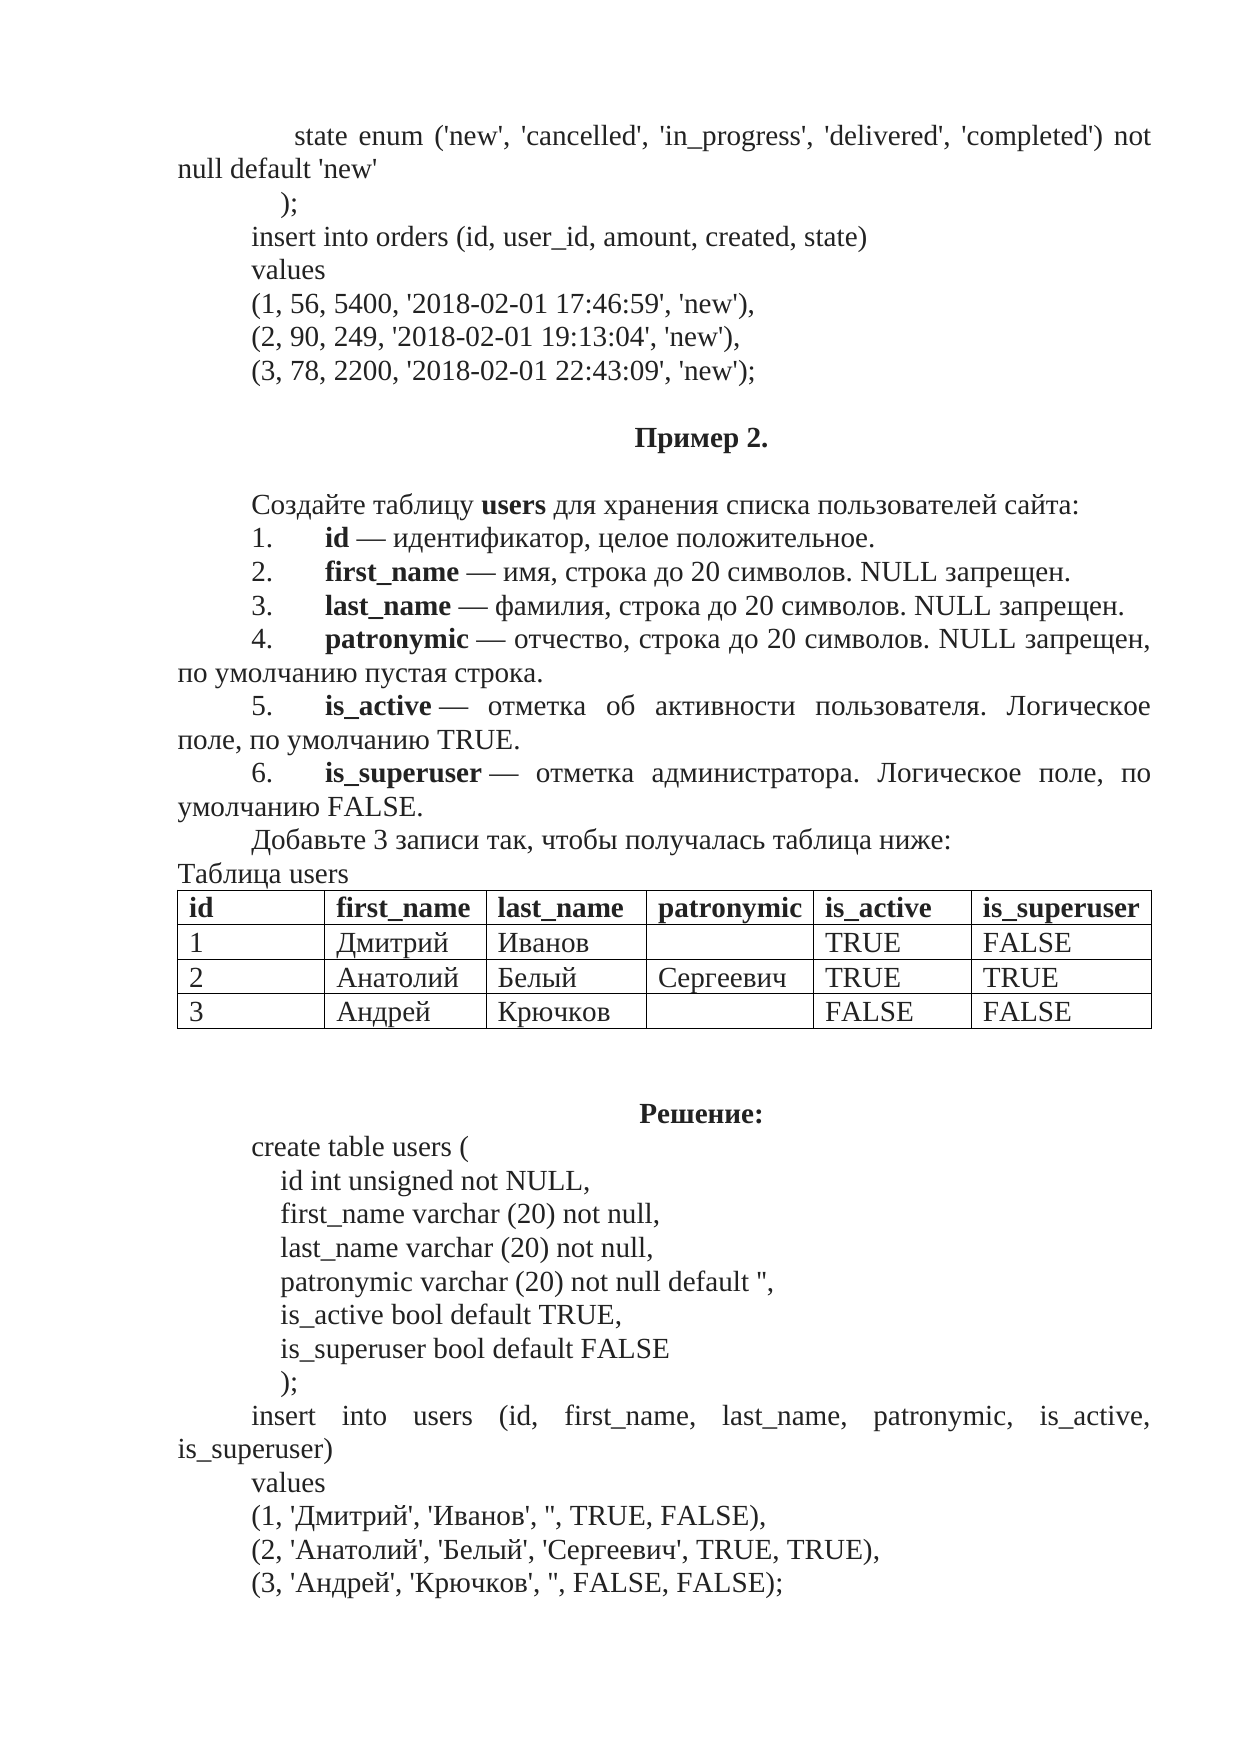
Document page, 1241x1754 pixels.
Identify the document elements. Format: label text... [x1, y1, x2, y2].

text create table users ( [177, 1129, 1152, 1163]
table_cell FALSE [972, 994, 1151, 1028]
text is_active bool default TRUE, [177, 1297, 1152, 1331]
table_cell [647, 994, 813, 1028]
table_header is_active [814, 891, 971, 924]
text values [177, 252, 1152, 286]
text Решение: [177, 1096, 1152, 1129]
table_cell Анатолий [325, 960, 486, 993]
table_cell FALSE [814, 994, 971, 1028]
text Добавьте 3 записи так, чтобы получалась таблица ниже: [177, 822, 1152, 856]
text Таблица users [177, 856, 1152, 889]
text is_superuser bool default FALSE [177, 1331, 1152, 1364]
text ); [177, 1364, 1152, 1398]
text values [177, 1465, 1152, 1498]
text (3, 'Андрей', 'Крючков', '', FALSE, FALSE); [177, 1566, 1152, 1599]
text last_name varchar (20) not null, [177, 1230, 1152, 1264]
text Пример 2. [177, 420, 1152, 453]
table_header first_name [325, 891, 486, 924]
list is_active — отметка об активности пользователя. Логическое поле, по умолчанию TRUE. [177, 688, 1152, 755]
list patronymic — отчество, строка до 20 символов. NULL запрещен, по умолчанию пустая строка. [177, 621, 1152, 688]
table_cell TRUE [814, 925, 971, 959]
table_cell Крючков [487, 994, 646, 1028]
table_cell Сергеевич [647, 960, 813, 993]
text state enum ('new', 'cancelled', 'in_progress', 'delivered', 'completed') not null default 'new' [177, 118, 1152, 185]
table_header id [178, 891, 324, 924]
table_cell 3 [178, 994, 324, 1028]
table_cell 2 [178, 960, 324, 993]
text (3, 78, 2200, '2018-02-01 22:43:09', 'new'); [177, 353, 1152, 386]
table_cell Белый [487, 960, 646, 993]
table_cell Андрей [325, 994, 486, 1028]
text (2, 90, 249, '2018-02-01 19:13:04', 'new'), [177, 319, 1152, 353]
table_cell Иванов [487, 925, 646, 959]
table_cell FALSE [972, 925, 1151, 959]
text patronymic varchar (20) not null default '', [177, 1264, 1152, 1297]
table_header is_superuser [972, 891, 1151, 924]
table_header patronymic [647, 891, 813, 924]
table_cell 1 [178, 925, 324, 959]
table_cell TRUE [972, 960, 1151, 993]
table_cell [647, 925, 813, 959]
table_cell TRUE [814, 960, 971, 993]
table_cell Дмитрий [325, 925, 486, 959]
list id — идентификатор, целое положительное. [177, 521, 1152, 554]
text (2, 'Анатолий', 'Белый', 'Сергеевич', TRUE, TRUE), [177, 1532, 1152, 1566]
table_header last_name [487, 891, 646, 924]
text first_name varchar (20) not null, [177, 1197, 1152, 1230]
list first_name — имя, строка до 20 символов. NULL запрещен. [177, 554, 1152, 588]
text insert into orders (id, user_id, amount, created, state) [177, 219, 1152, 252]
text id int unsigned not NULL, [177, 1163, 1152, 1197]
text ); [177, 185, 1152, 219]
list last_name — фамилия, строка до 20 символов. NULL запрещен. [177, 588, 1152, 621]
text insert into users (id, first_name, last_name, patronymic, is_active, is_superuser) [177, 1398, 1152, 1465]
text (1, 'Дмитрий', 'Иванов', '', TRUE, FALSE), [177, 1498, 1152, 1532]
text (1, 56, 5400, '2018-02-01 17:46:59', 'new'), [177, 286, 1152, 319]
list is_superuser — отметка администратора. Логическое поле, по умолчанию FALSE. [177, 755, 1152, 822]
text Создайте таблицу users для хранения списка пользователей сайта: [177, 487, 1152, 521]
